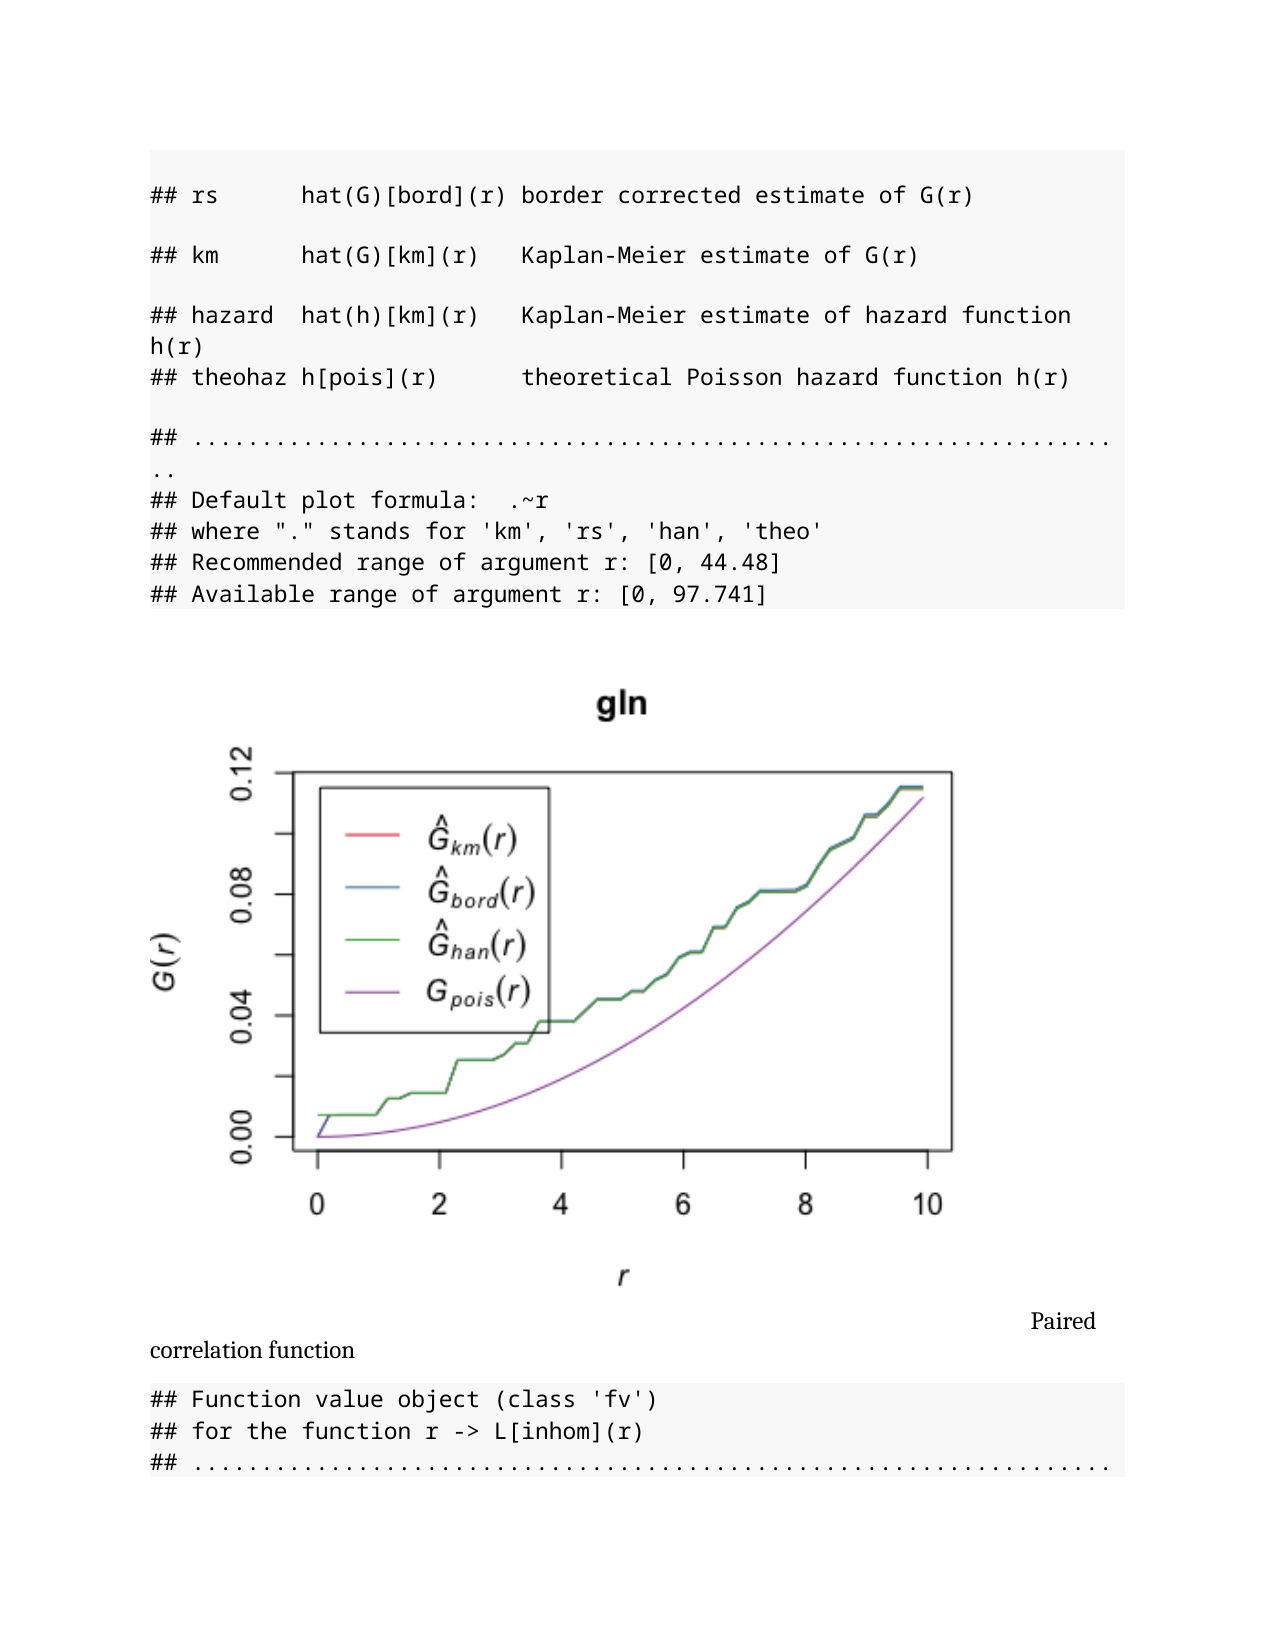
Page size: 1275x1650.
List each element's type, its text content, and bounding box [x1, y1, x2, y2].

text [150, 1383, 1125, 1477]
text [150, 150, 1125, 609]
picture [150, 629, 1025, 1330]
